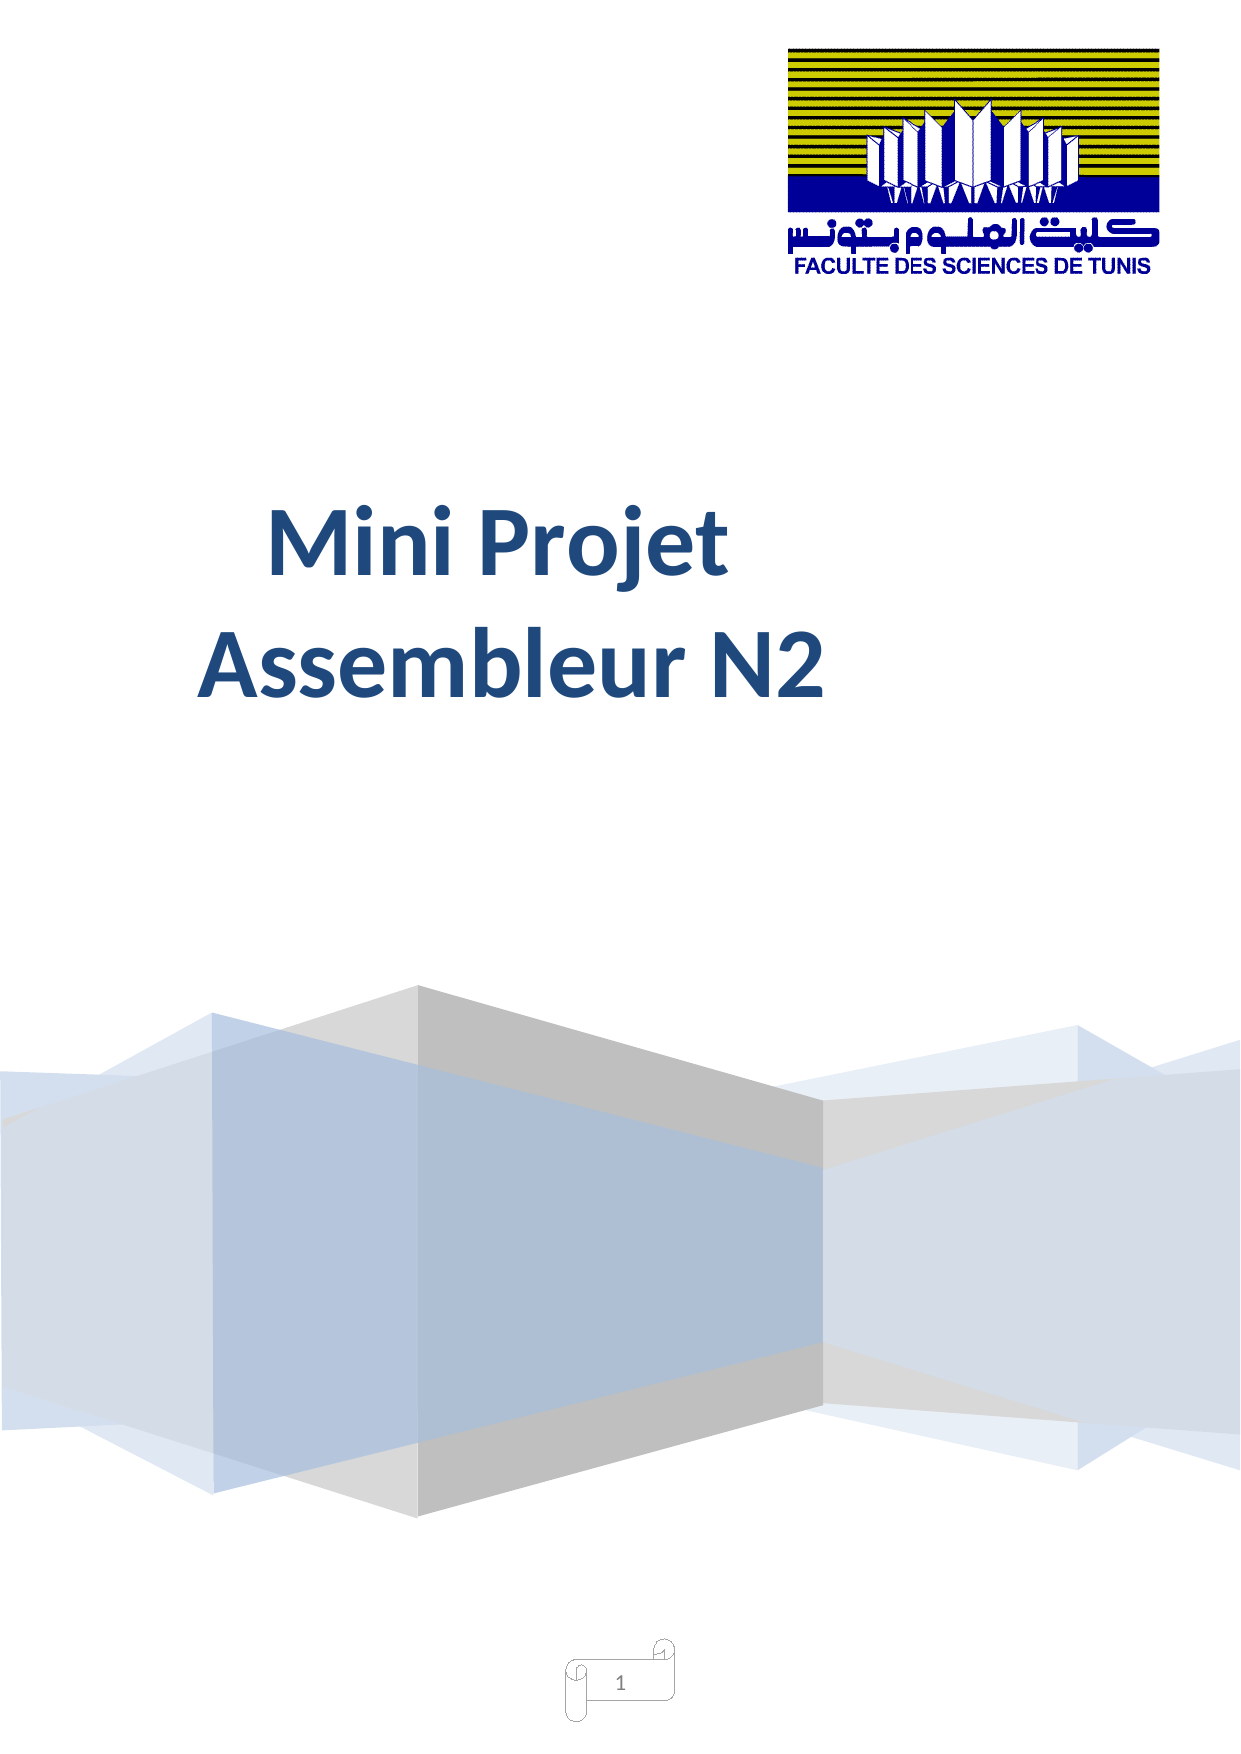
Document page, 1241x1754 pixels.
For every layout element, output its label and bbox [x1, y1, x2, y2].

picture [787, 48, 1160, 277]
